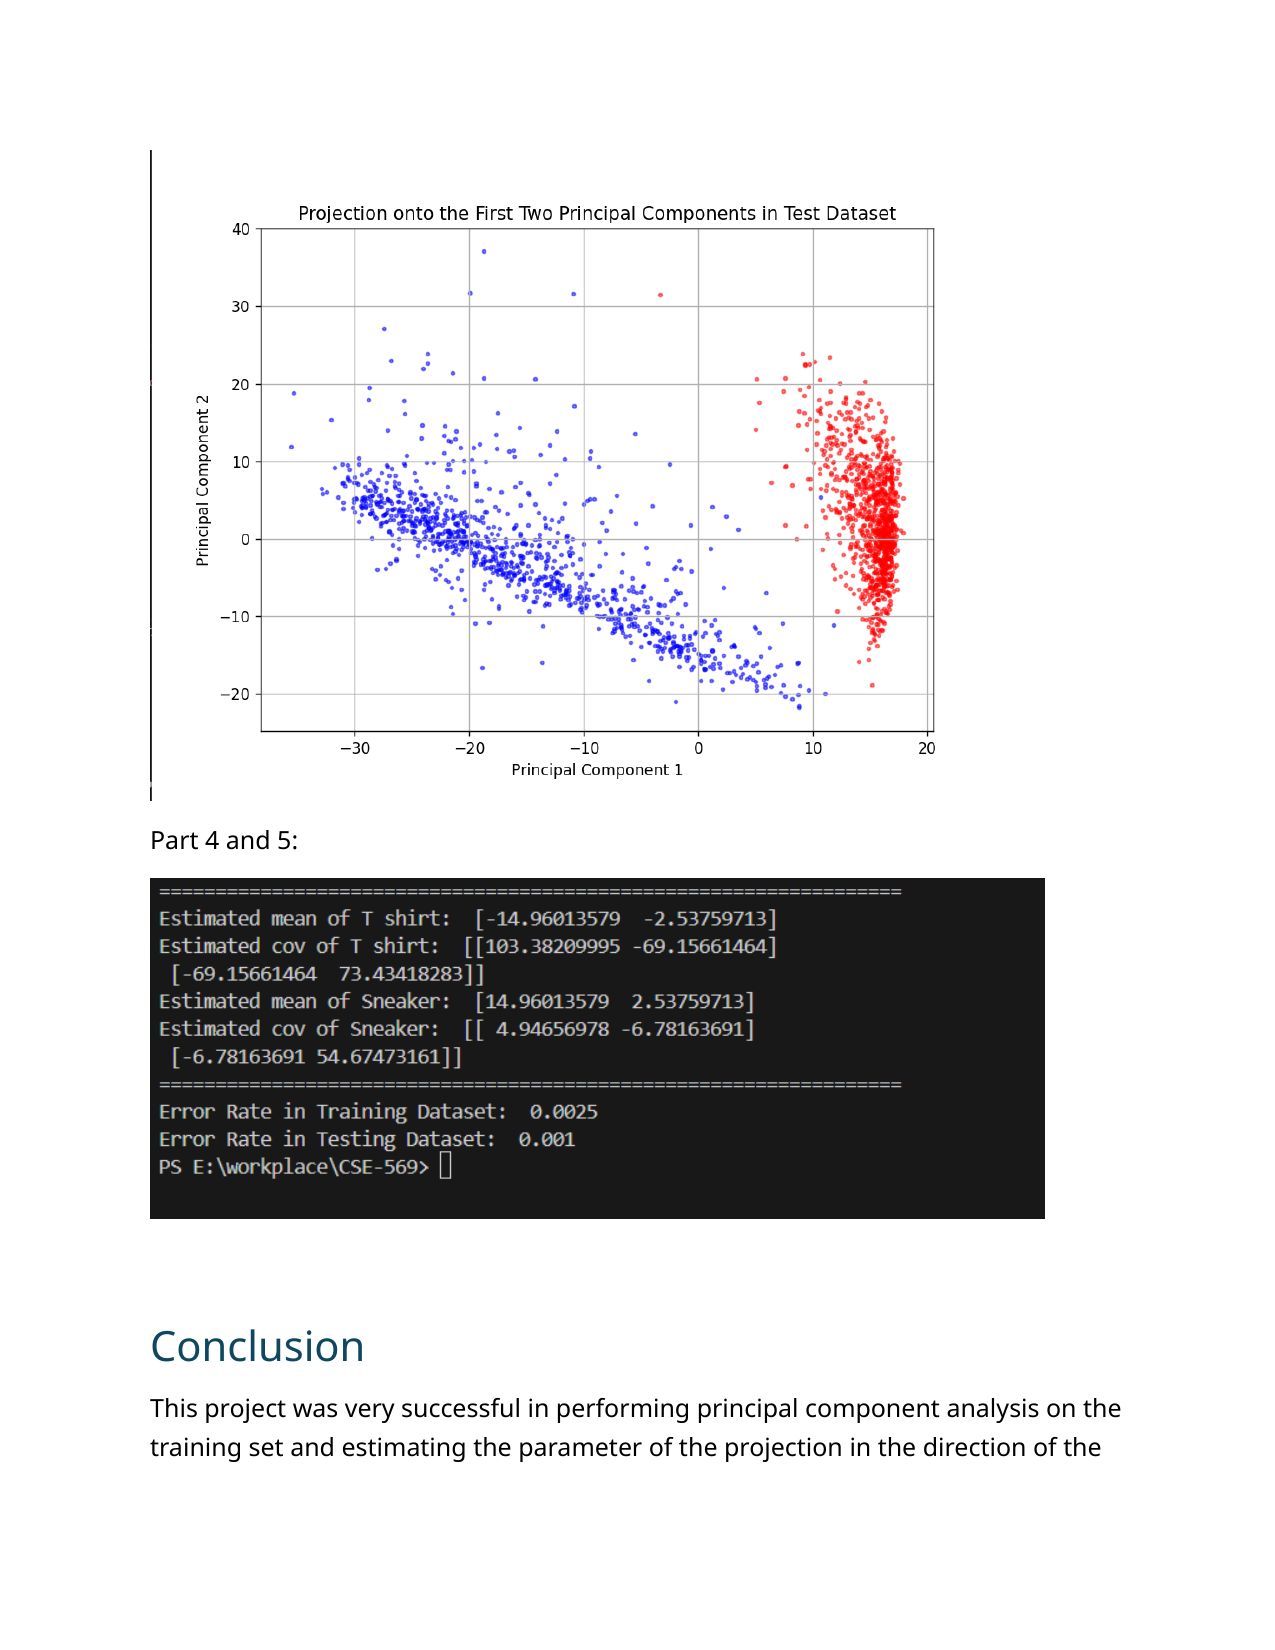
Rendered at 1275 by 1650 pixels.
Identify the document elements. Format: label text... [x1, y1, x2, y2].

subtitle Conclusion [150, 1317, 1125, 1373]
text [150, 1390, 1125, 1463]
picture [150, 150, 1019, 801]
text Part 4 and 5: [150, 823, 1125, 857]
picture [150, 878, 1045, 1219]
